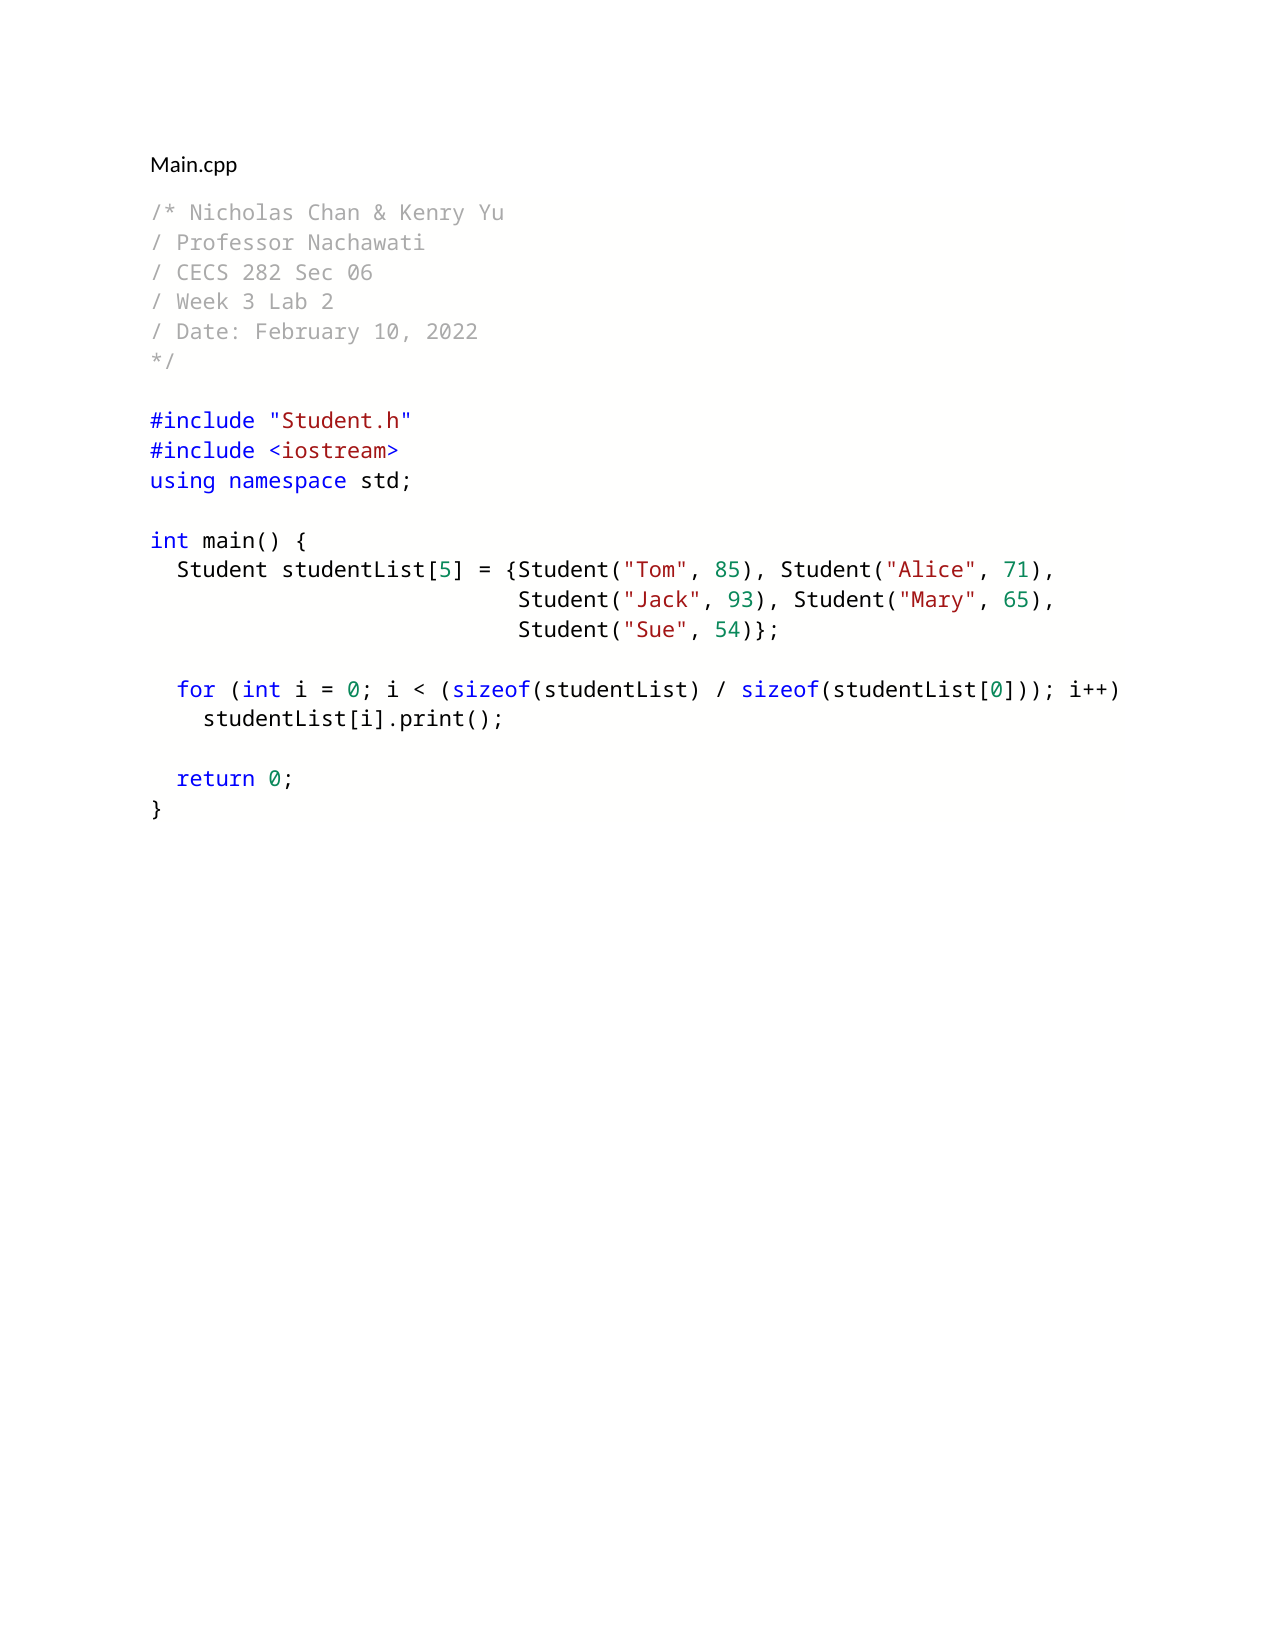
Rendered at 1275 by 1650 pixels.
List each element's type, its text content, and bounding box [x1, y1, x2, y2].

text / Week 3 Lab 2 [150, 286, 1125, 316]
text } [150, 793, 1125, 822]
text Student("Jack", 93), Student("Mary", 65), [150, 584, 1125, 614]
text Student("Sue", 54)}; [150, 614, 1125, 644]
text /* Nicholas Chan & Kenry Yu [150, 197, 1125, 227]
text Main.cpp [150, 150, 1125, 178]
text / Date: February 10, 2022 [150, 316, 1125, 346]
text studentList[i].print(); [150, 703, 1125, 733]
text #include <iostream> [150, 435, 1125, 465]
text int main() { [150, 524, 1125, 554]
text using namespace std; [150, 465, 1125, 495]
text return 0; [150, 763, 1125, 793]
text */ [150, 346, 1125, 376]
text / Professor Nachawati [150, 227, 1125, 256]
text #include "Student.h" [150, 405, 1125, 435]
text / CECS 282 Sec 06 [150, 256, 1125, 286]
text Student studentList[5] = {Student("Tom", 85), Student("Alice", 71), [150, 554, 1125, 584]
text for (int i = 0; i < (sizeof(studentList) / sizeof(studentList[0])); i++) [150, 673, 1125, 703]
